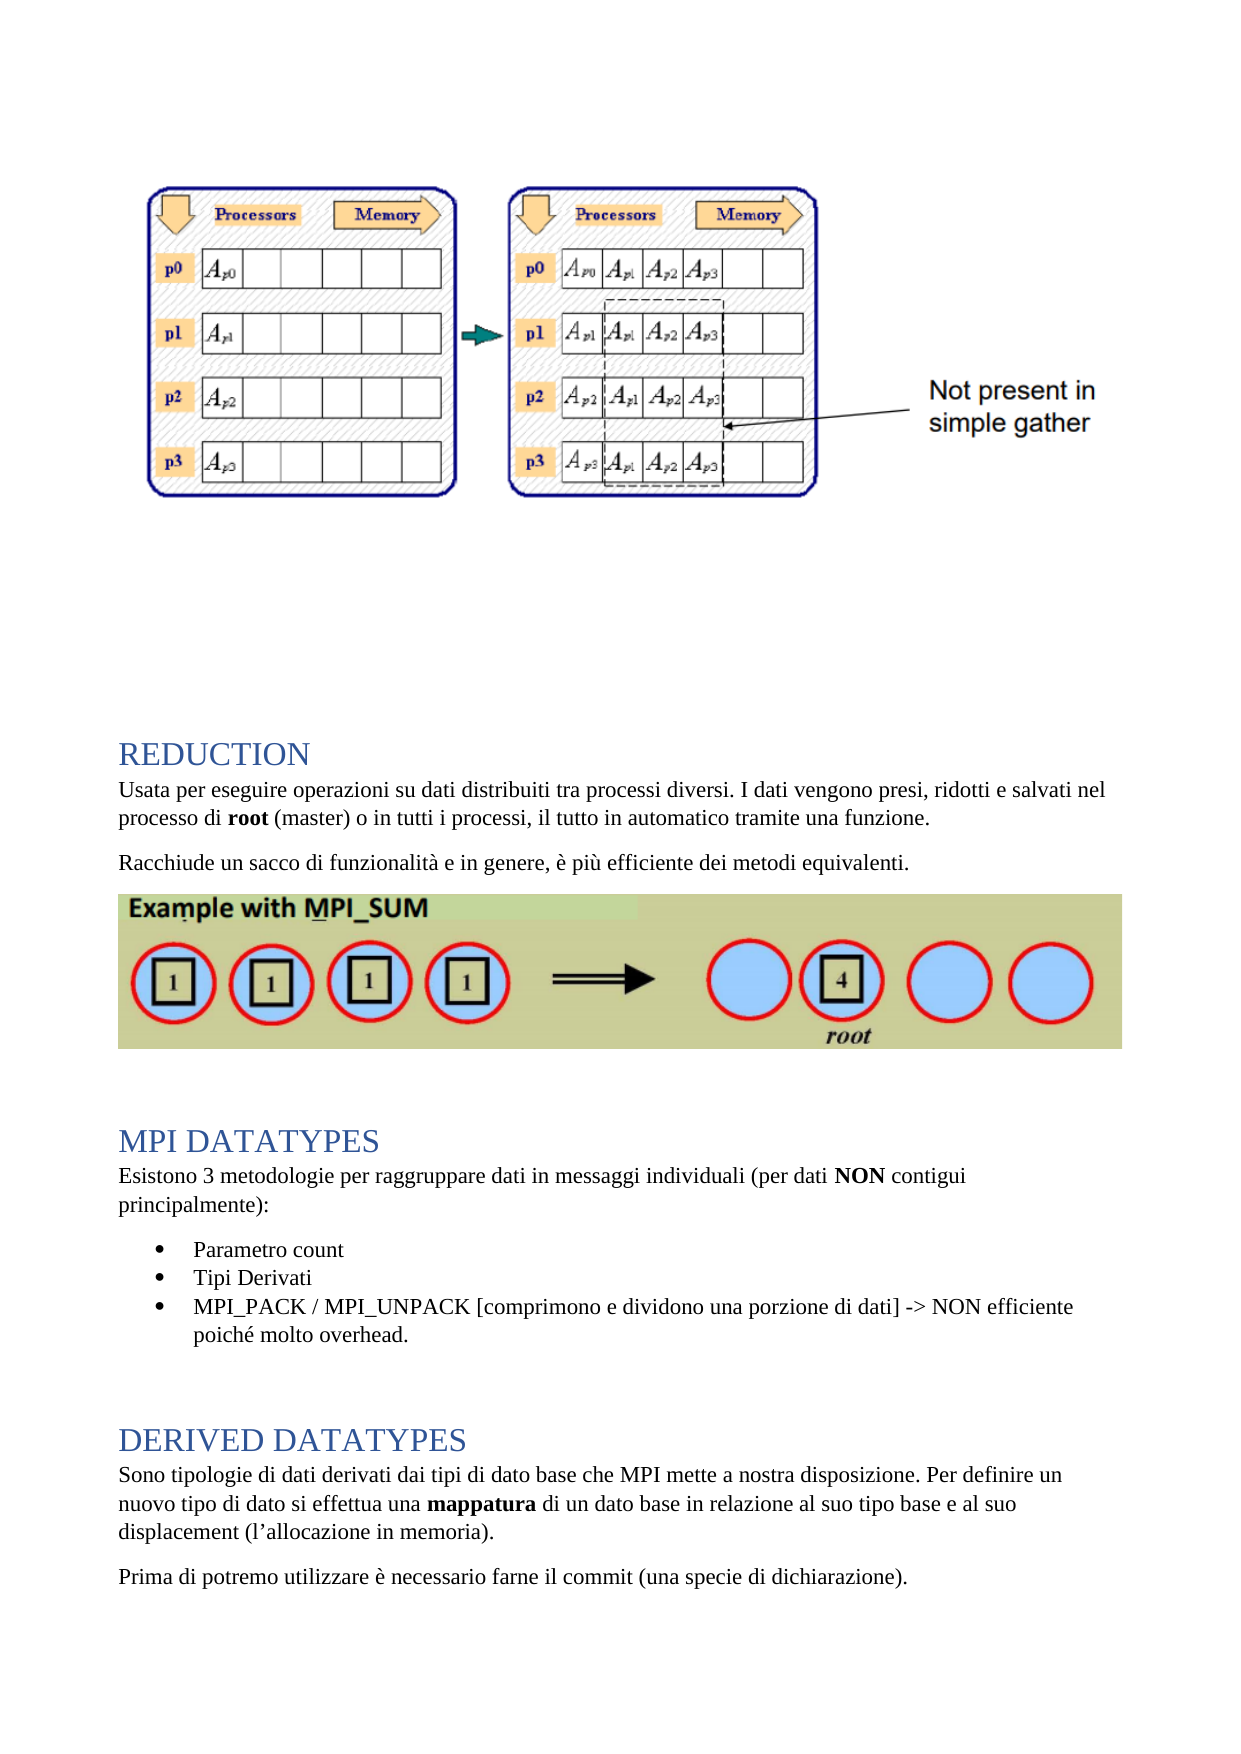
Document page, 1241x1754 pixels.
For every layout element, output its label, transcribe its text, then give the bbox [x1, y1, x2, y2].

text Racchiude un sacco di funzionalità e in genere, è più efficiente dei metodi equivalenti. [118, 849, 1122, 876]
picture [118, 147, 1123, 546]
text Sono tipologie di dati derivati dai tipi di dato base che MPI mette a nostra disposizione. Per definire un nuovo tipo di dato si effettua una mappatura di un dato base in relazione al suo tipo base e al suo displacement (l’allocazione in memoria). [118, 1461, 1122, 1544]
text Usata per eseguire operazioni su dati distribuiti tra processi diversi. I dati vengono presi, ridotti e salvati nel processo di root (master) o in tutti i processi, il tutto in automatico tramite una funzione. [118, 776, 1122, 831]
list Tipi Derivati [156, 1264, 1122, 1291]
list MPI_PACK / MPI_UNPACK [comprimono e dividono una porzione di dati] -> NON efficiente poiché molto overhead. [156, 1293, 1122, 1348]
list Parametro count [156, 1236, 1122, 1262]
subtitle MPI DATATYPES [118, 1121, 1122, 1159]
subtitle REDUCTION [118, 734, 1122, 773]
picture [118, 894, 1123, 1049]
text Esistono 3 metodologie per raggruppare dati in messaggi individuali (per dati NON contigui principalmente): [118, 1162, 1122, 1217]
text Prima di potremo utilizzare è necessario farne il commit (una specie di dichiarazione). [118, 1563, 1122, 1589]
subtitle DERIVED DATATYPES [118, 1420, 1122, 1458]
